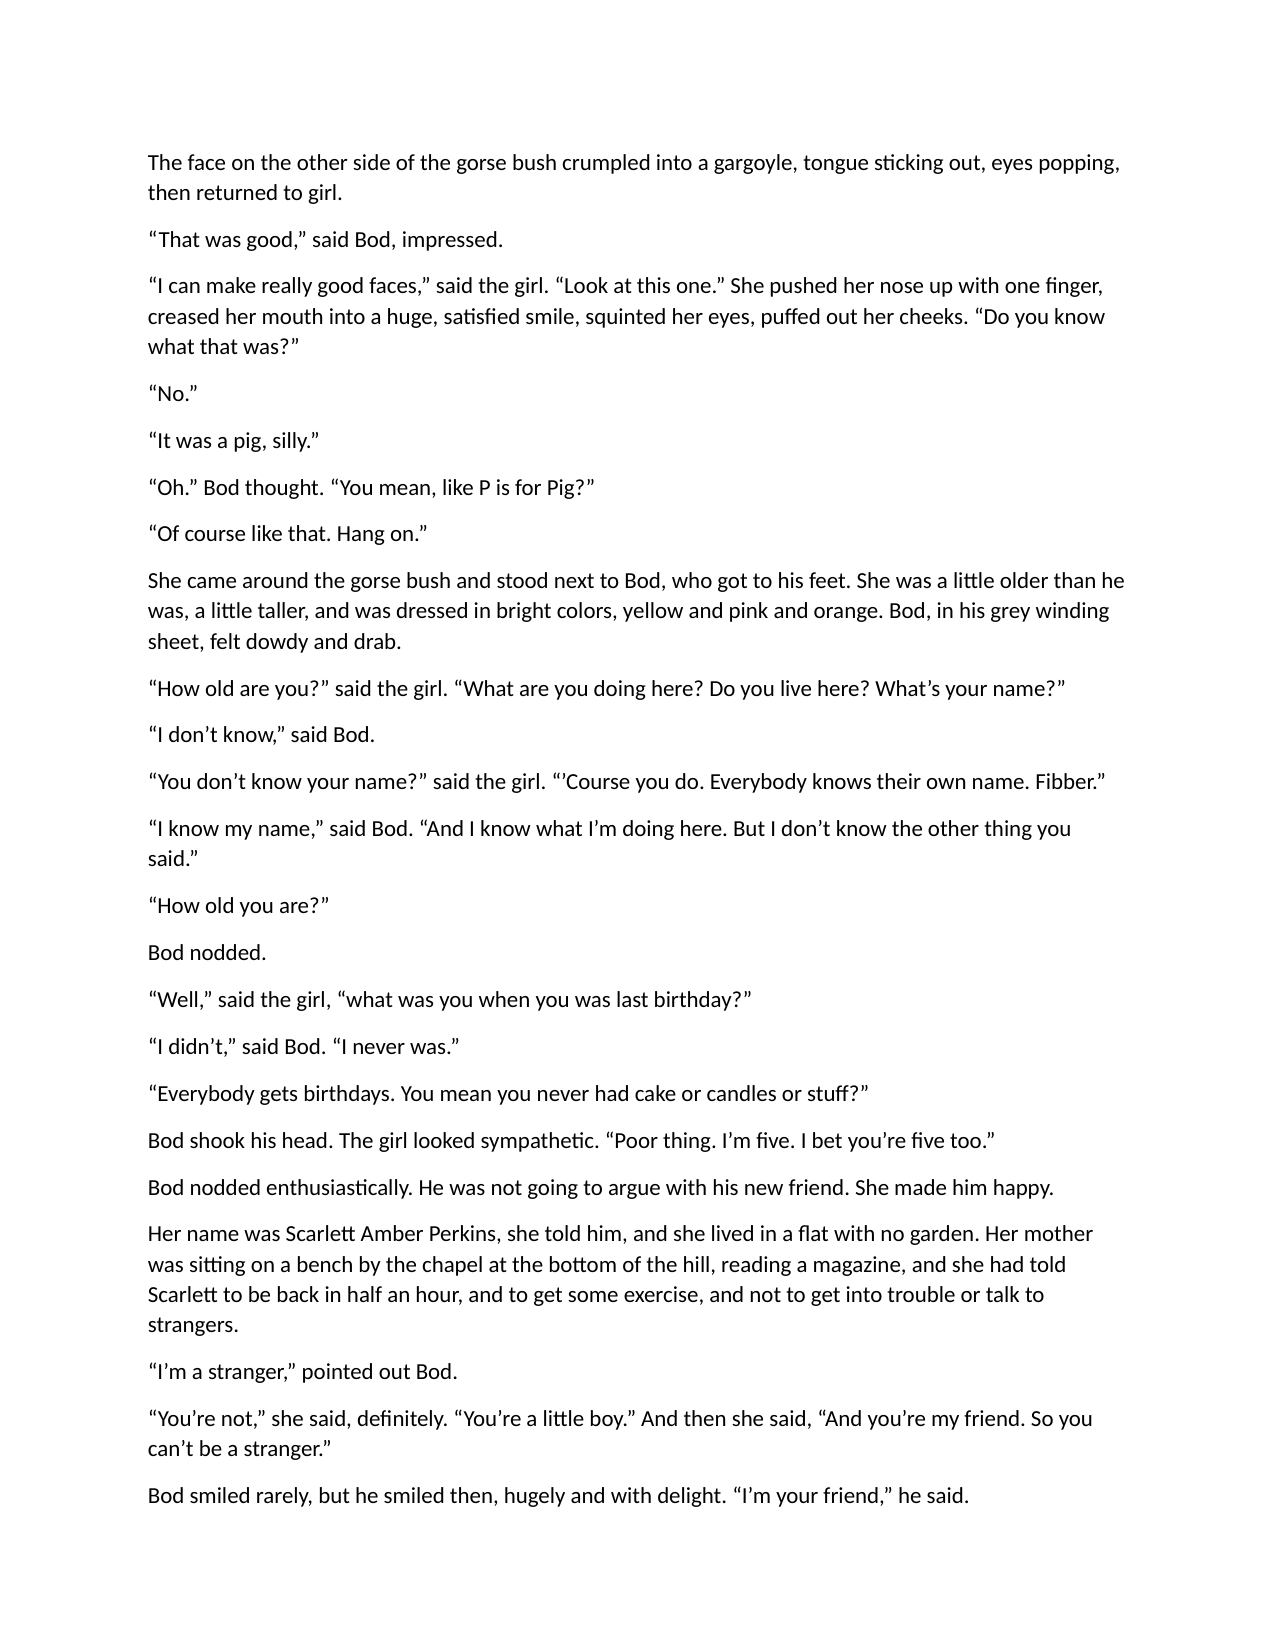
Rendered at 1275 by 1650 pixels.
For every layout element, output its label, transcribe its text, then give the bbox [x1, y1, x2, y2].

text “I’m a stranger,” pointed out Bod. [148, 1357, 1127, 1385]
text “Of course like that. Hang on.” [148, 519, 1127, 547]
text She came around the gorse bush and stood next to Bod, who got to his feet. She was a little older than he was, a little taller, and was dressed in bright colors, yellow and pink and orange. Bod, in his grey winding sheet, felt dowdy and drab. [148, 566, 1127, 655]
text “That was good,” said Bod, impressed. [148, 225, 1127, 253]
text “I know my name,” said Bod. “And I know what I’m doing here. But I don’t know the other thing you said.” [148, 814, 1127, 872]
text Her name was Scarlett Amber Perkins, she told him, and she lived in a flat with no garden. Her mother was sitting on a bench by the chapel at the bottom of the hill, reading a magazine, and she had told Scarlett to be back in half an hour, and to get some exercise, and not to get into trouble or talk to strangers. [148, 1219, 1127, 1338]
text “You’re not,” she said, definitely. “You’re a little boy.” And then she said, “And you’re my friend. So you can’t be a stranger.” [148, 1404, 1127, 1462]
text “How old you are?” [148, 891, 1127, 919]
text “I can make really good faces,” said the girl. “Look at this one.” She pushed her nose up with one finger, creased her mouth into a huge, satisfied smile, squinted her eyes, puffed out her cheeks. “Do you know what that was?” [148, 272, 1127, 360]
text Bod nodded enthusiastically. He was not going to argue with his new friend. She made him happy. [148, 1173, 1127, 1201]
text “You don’t know your name?” said the girl. “’Course you do. Everybody knows their own name. Fibber.” [148, 767, 1127, 795]
text “Oh.” Bod thought. “You mean, like P is for Pig?” [148, 473, 1127, 501]
text “I didn’t,” said Bod. “I never was.” [148, 1032, 1127, 1060]
text “I don’t know,” said Bod. [148, 721, 1127, 748]
text “It was a pig, silly.” [148, 426, 1127, 454]
text Bod smiled rarely, but he smiled then, hugely and with delight. “I’m your friend,” he said. [148, 1481, 1127, 1509]
text “No.” [148, 379, 1127, 407]
text “Everybody gets birthdays. You mean you never had cake or candles or stuff?” [148, 1079, 1127, 1107]
text Bod shook his head. The girl looked sympathetic. “Poor thing. I’m five. I bet you’re five too.” [148, 1126, 1127, 1154]
text “Well,” said the girl, “what was you when you was last birthday?” [148, 985, 1127, 1013]
text The face on the other side of the gorse bush crumpled into a gargoyle, tongue sticking out, eyes popping, then returned to girl. [148, 148, 1127, 206]
text “How old are you?” said the girl. “What are you doing here? Do you live here? What’s your name?” [148, 674, 1127, 702]
text Bod nodded. [148, 938, 1127, 966]
